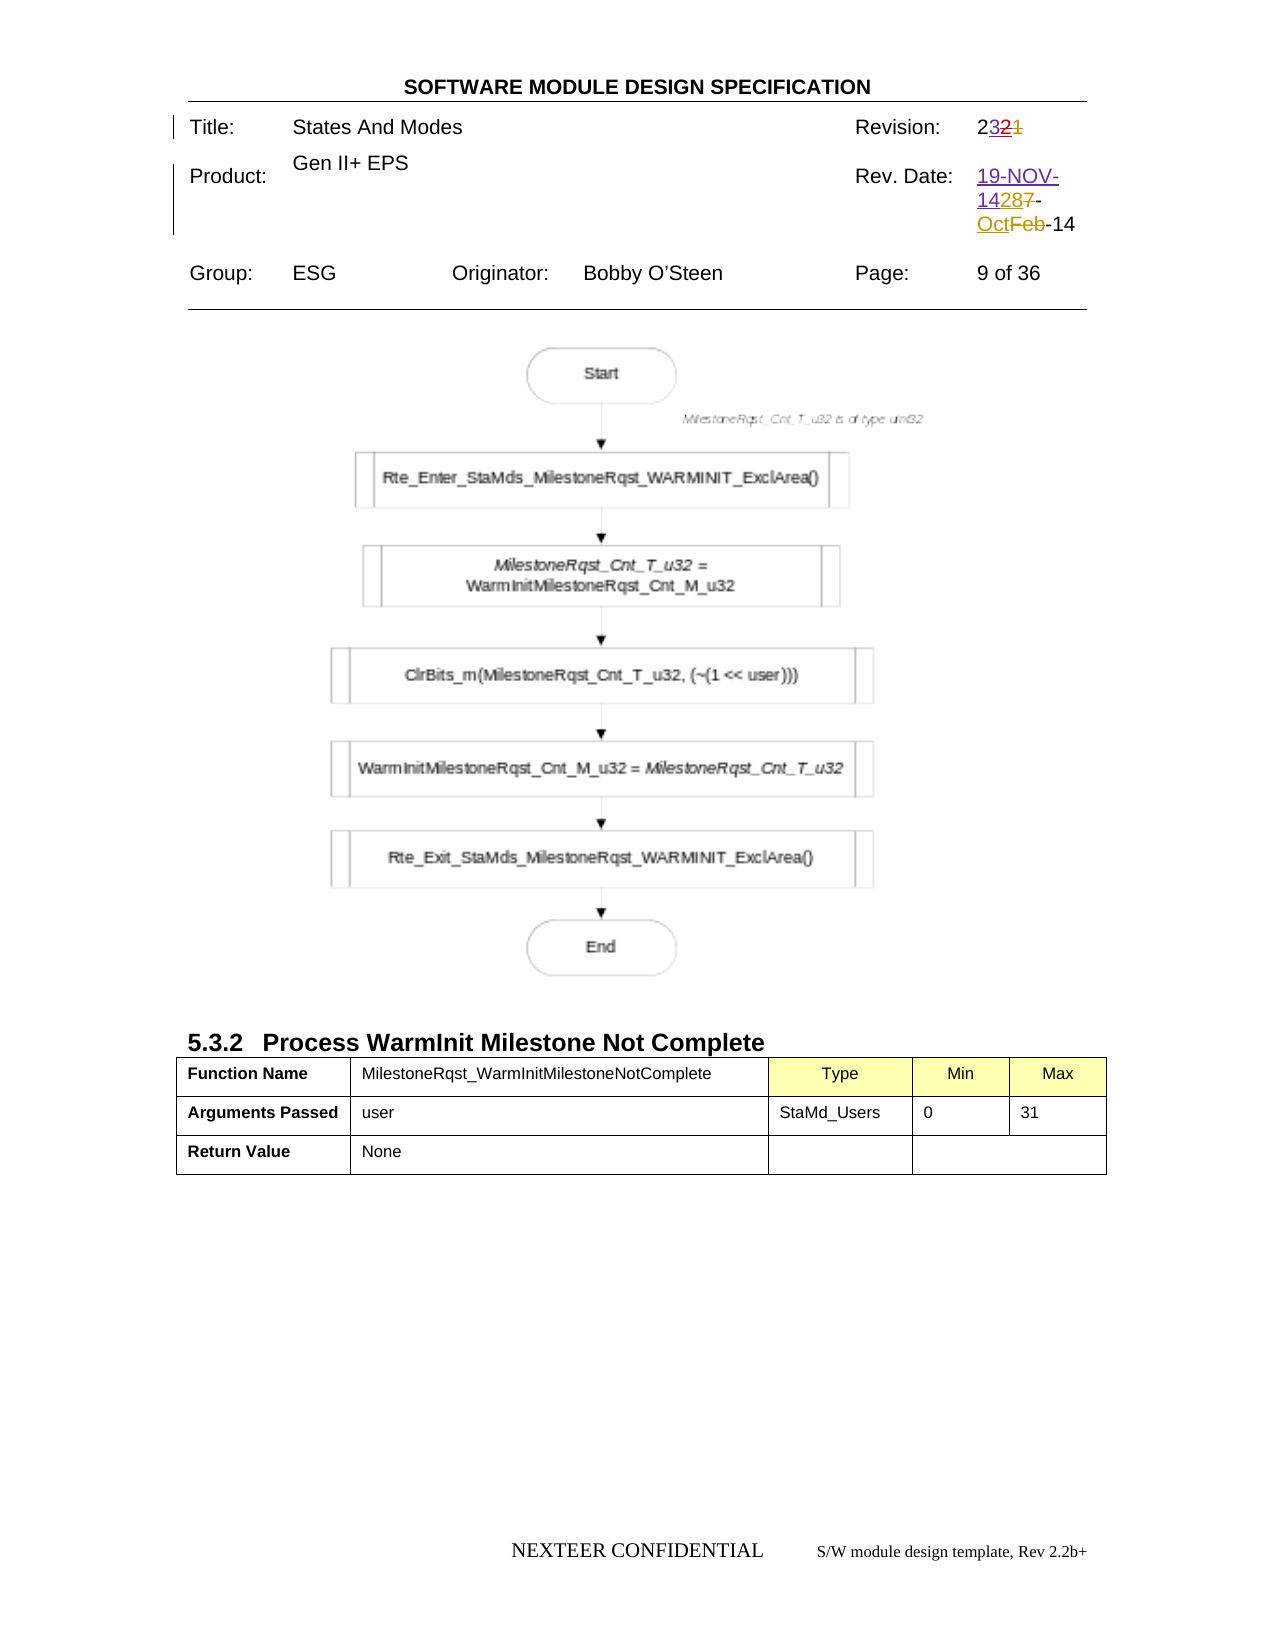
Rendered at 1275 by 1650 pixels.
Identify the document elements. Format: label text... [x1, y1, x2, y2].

table_cell StaMd_Users [769, 1097, 912, 1135]
subtitle Process WarmInit Milestone Not Complete [187, 1028, 1087, 1057]
table_cell [769, 1136, 912, 1174]
table_cell [913, 1136, 1106, 1174]
table_cell user [351, 1097, 768, 1135]
table_cell Return Value [177, 1136, 350, 1174]
table_header Function Name [177, 1058, 350, 1096]
table_cell None [351, 1136, 768, 1174]
table_cell Arguments Passed [177, 1097, 350, 1135]
table_header Min [913, 1058, 1009, 1096]
table_header MilestoneRqst_WarmInitMilestoneNotComplete [351, 1058, 768, 1096]
table_cell 31 [1010, 1097, 1106, 1135]
table_header Type [769, 1058, 912, 1096]
table_header Max [1010, 1058, 1106, 1096]
table_cell 0 [913, 1097, 1009, 1135]
